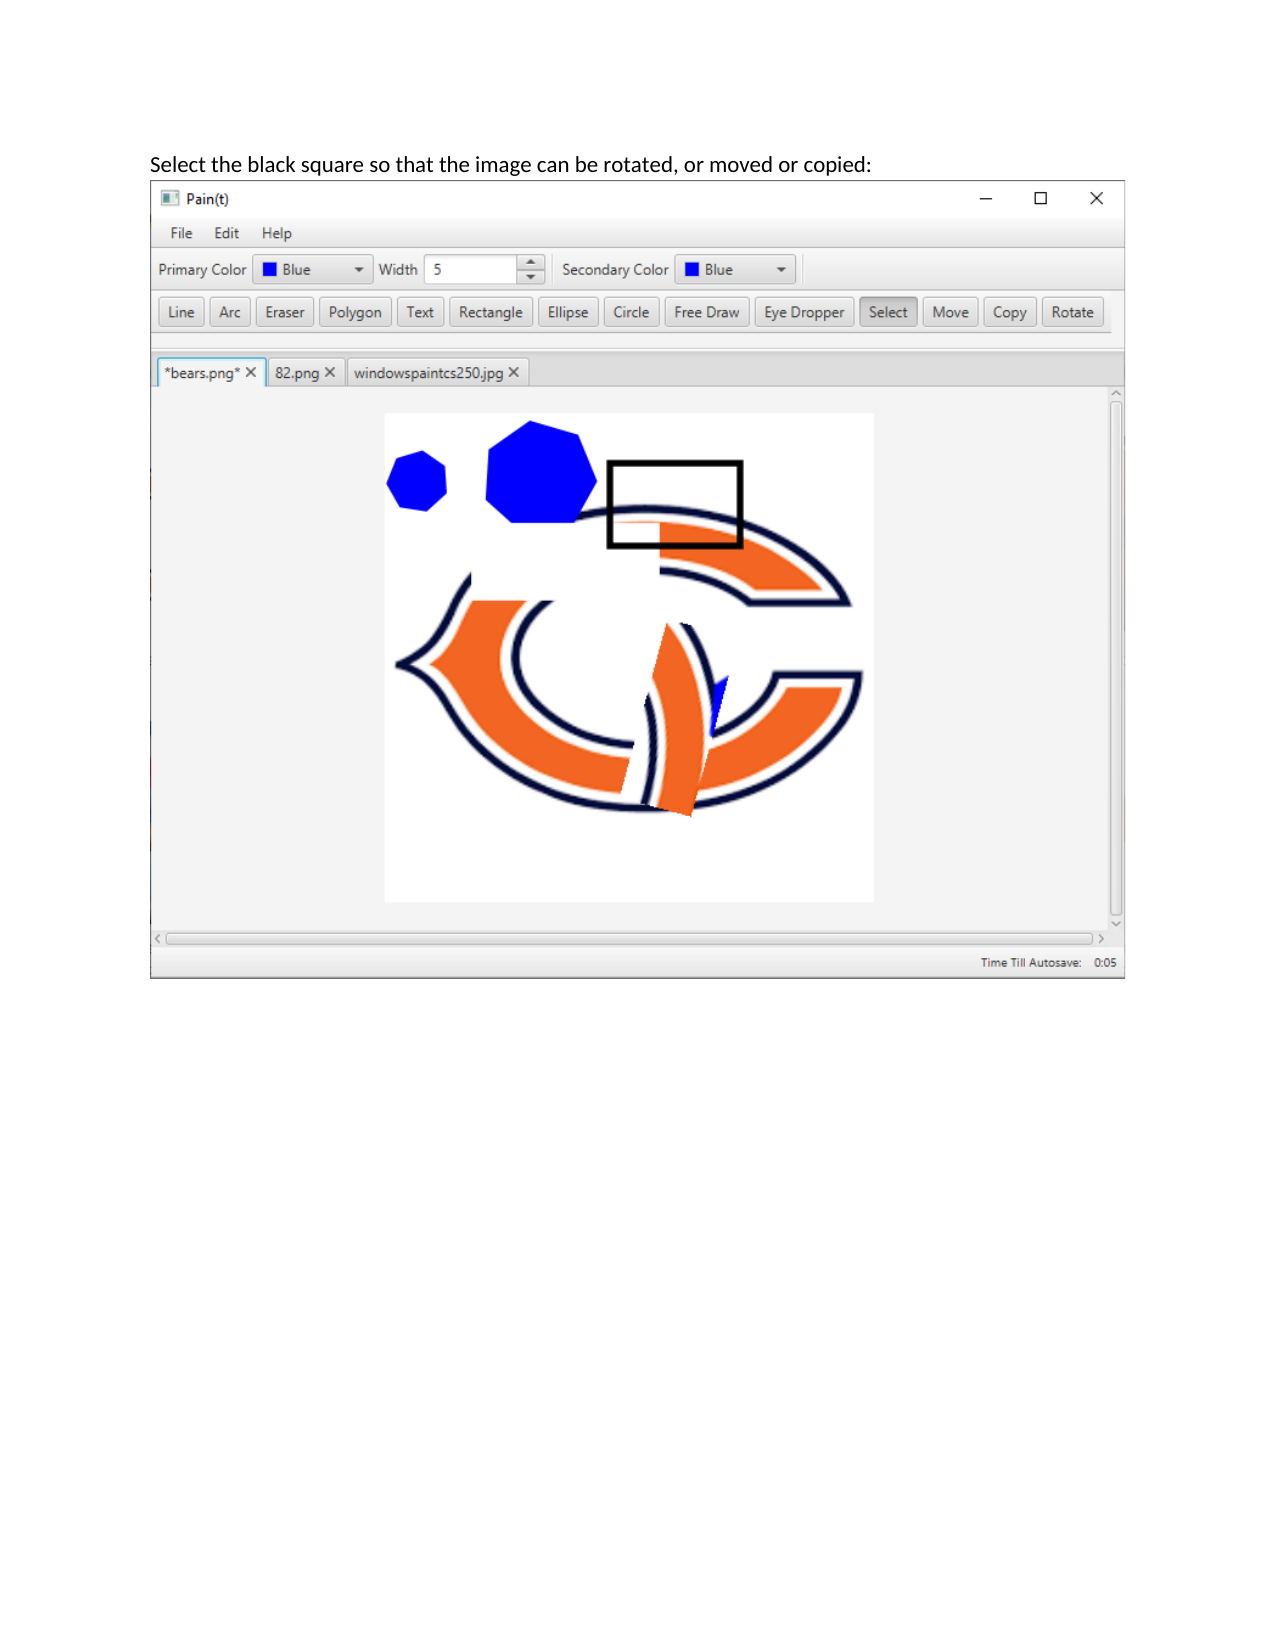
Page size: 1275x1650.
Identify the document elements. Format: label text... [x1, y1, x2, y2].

text Select the black square so that the image can be rotated, or moved or copied: [150, 150, 1125, 180]
picture [150, 180, 1125, 979]
